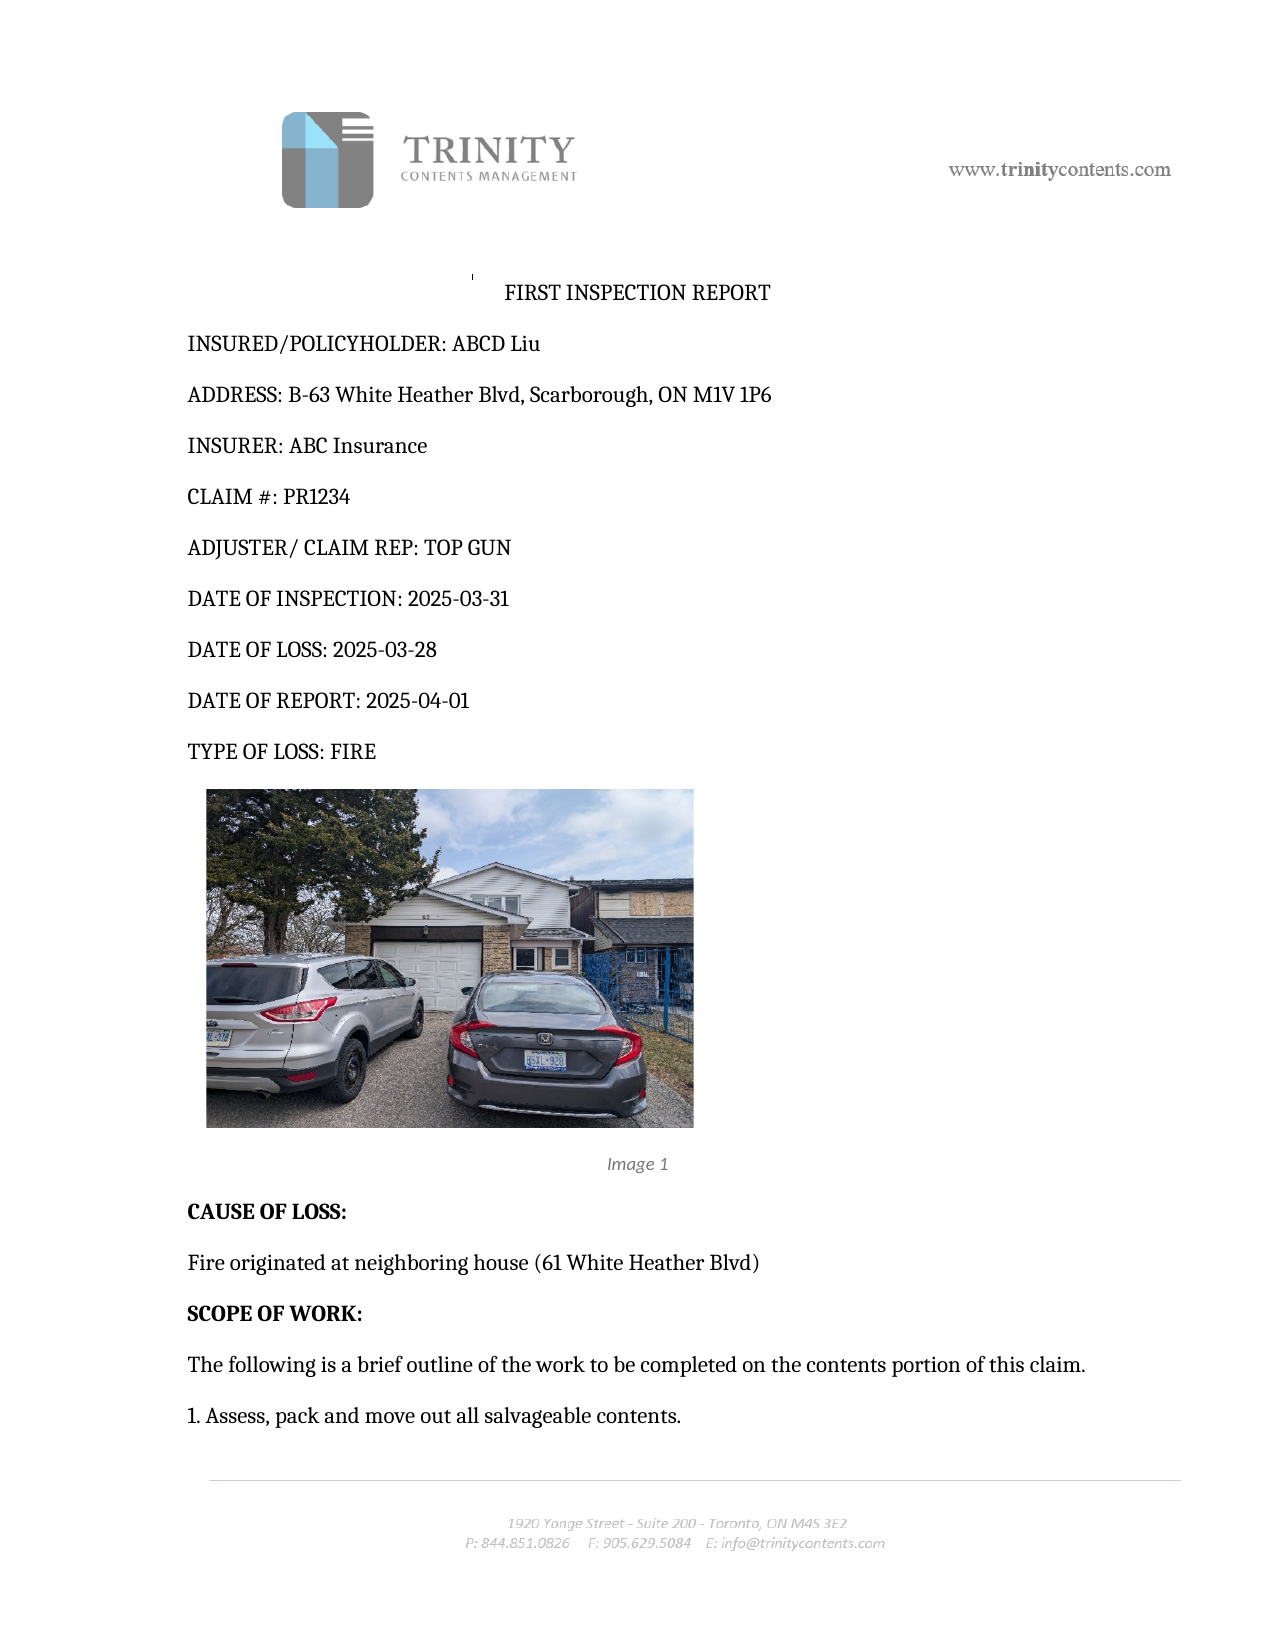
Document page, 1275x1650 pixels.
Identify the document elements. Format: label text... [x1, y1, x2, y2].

text ADJUSTER/ CLAIM REP: TOP GUN [187, 534, 1087, 561]
text ADDRESS: B-63 White Heather Blvd, Scarborough, ON M1V 1P6 [187, 381, 1087, 408]
text TYPE OF LOSS: FIRE [187, 739, 1087, 765]
text SCOPE OF WORK: [187, 1301, 1087, 1328]
picture [206, 1457, 1182, 1575]
picture [206, 789, 694, 1128]
text Image 1 [187, 1152, 1087, 1175]
text DATE OF REPORT: 2025-04-01 [187, 688, 1087, 714]
picture [206, 75, 1182, 280]
text DATE OF INSPECTION: 2025-03-31 [187, 586, 1087, 612]
text FIRST INSPECTION REPORT [187, 279, 1087, 306]
text CAUSE OF LOSS: [187, 1199, 1087, 1226]
text DATE OF LOSS: 2025-03-28 [187, 637, 1087, 663]
text INSURED/POLICYHOLDER: ABCD Liu [187, 330, 1087, 357]
text CLAIM #: PR1234 [187, 483, 1087, 510]
text Fire originated at neighboring house (61 White Heather Blvd) [187, 1250, 1087, 1277]
text 1. Assess, pack and move out all salvageable contents. [187, 1403, 1087, 1430]
text INSURER: ABC Insurance [187, 432, 1087, 459]
text The following is a brief outline of the work to be completed on the contents portion of this claim. [187, 1352, 1087, 1379]
